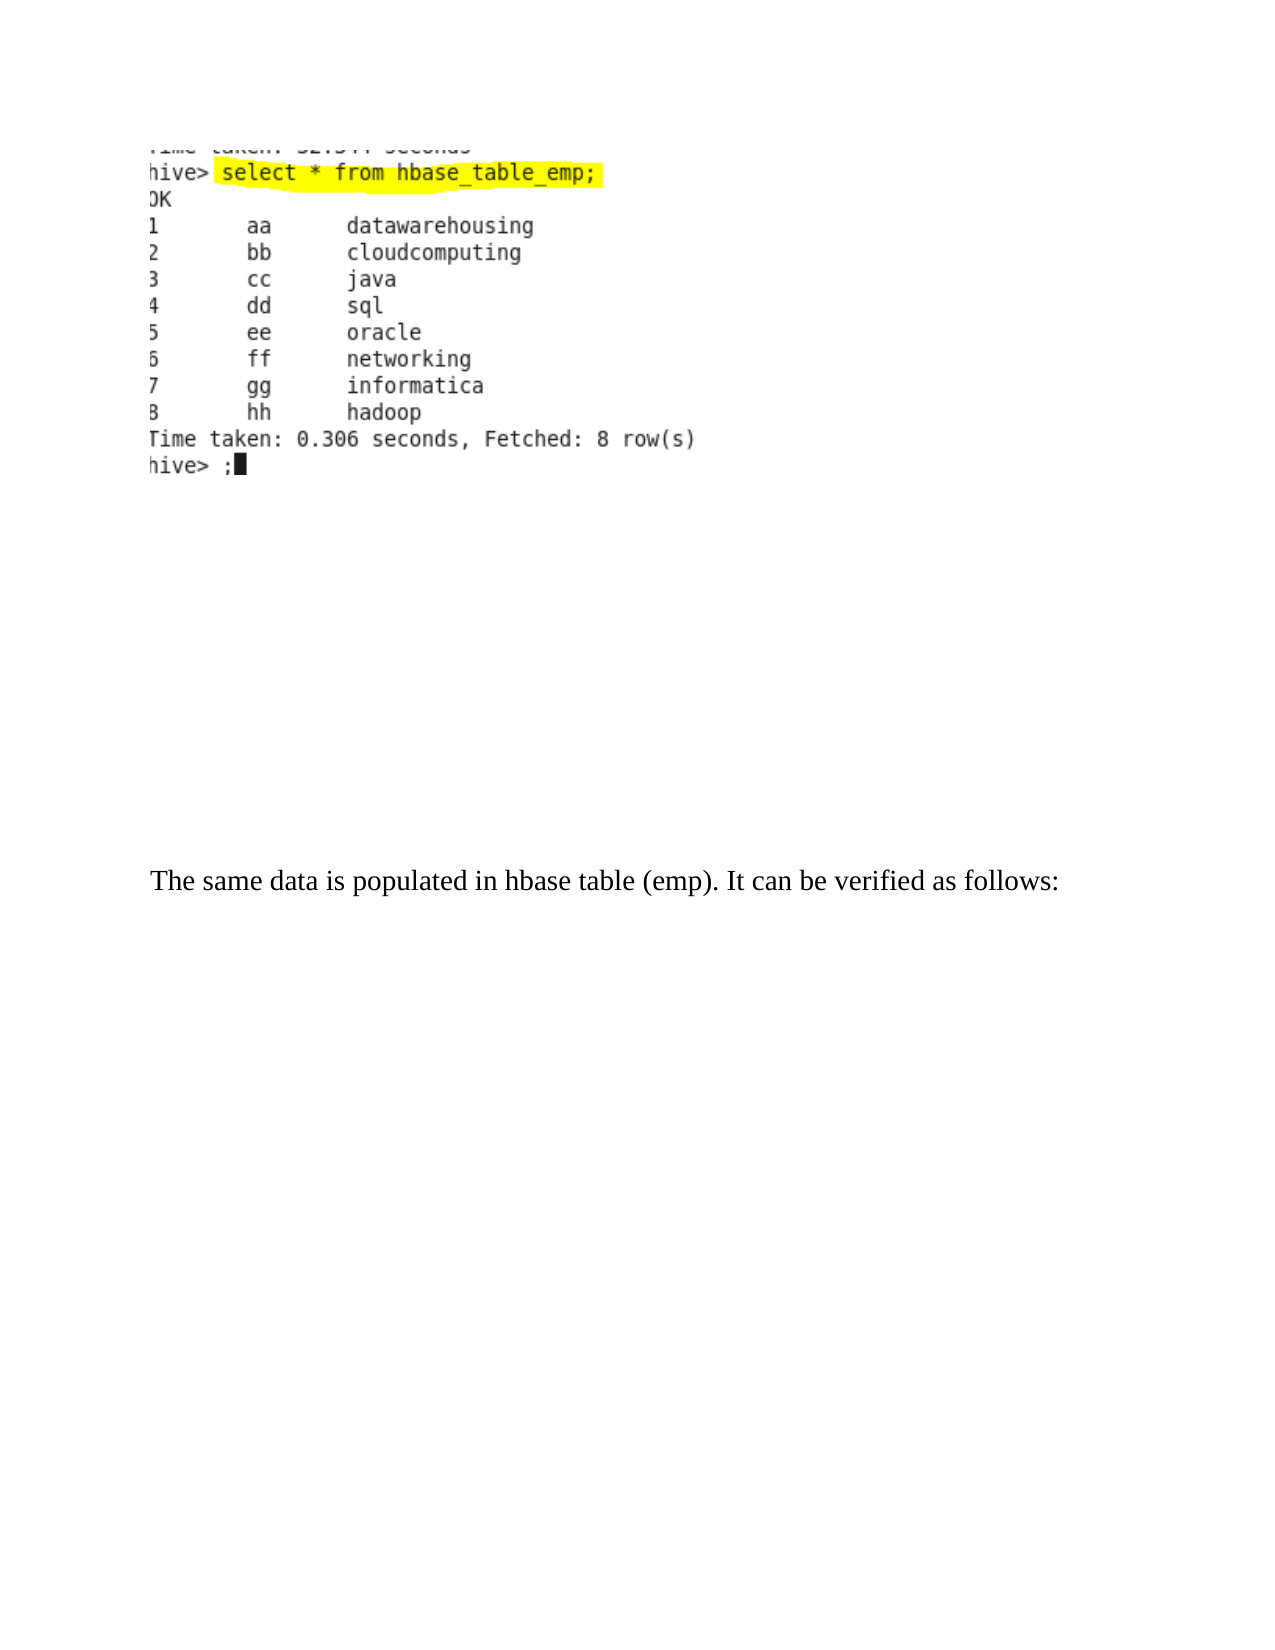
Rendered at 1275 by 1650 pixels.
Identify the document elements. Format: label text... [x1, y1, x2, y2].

text The same data is populated in hbase table (emp). It can be verified as follows: [150, 863, 1125, 897]
picture [150, 150, 797, 475]
